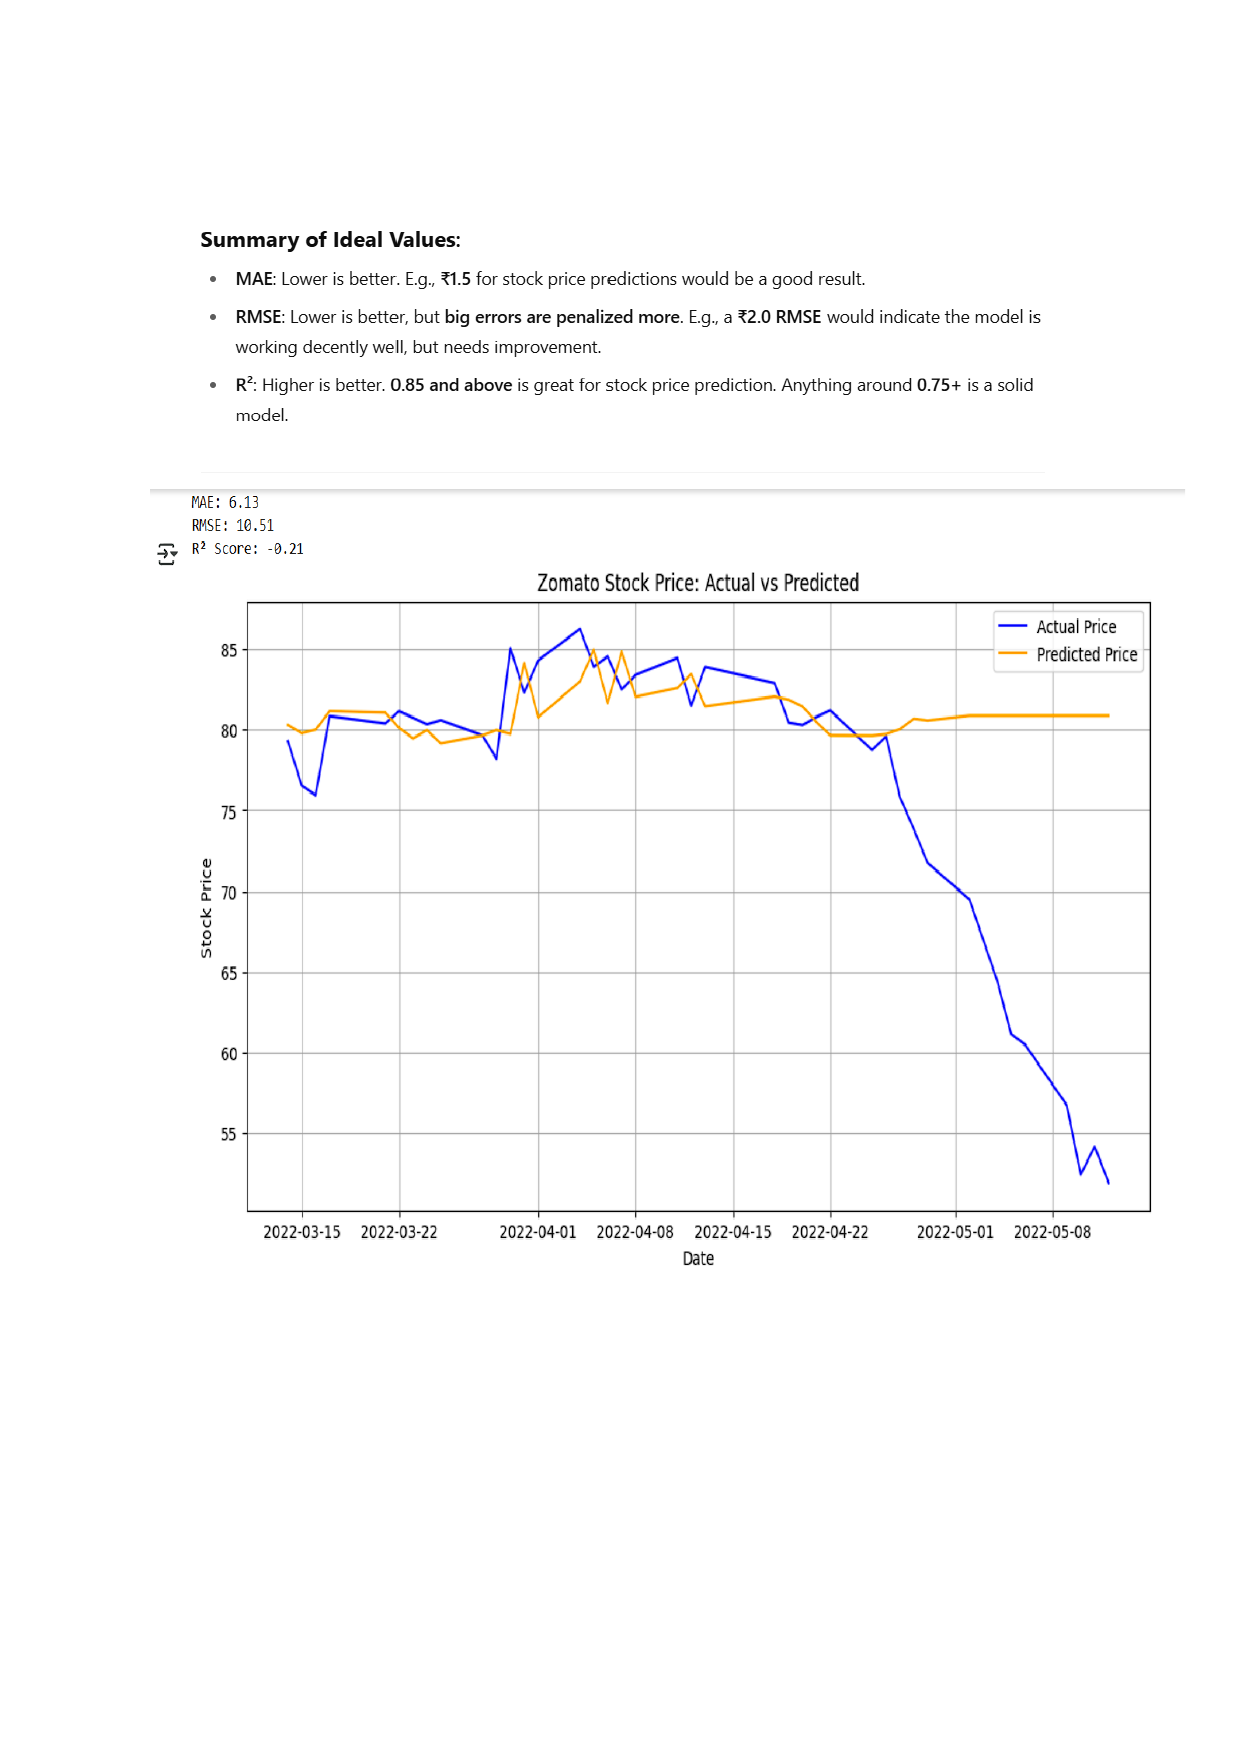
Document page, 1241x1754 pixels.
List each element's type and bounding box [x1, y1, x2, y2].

picture [150, 485, 1185, 1278]
picture [150, 196, 1091, 483]
